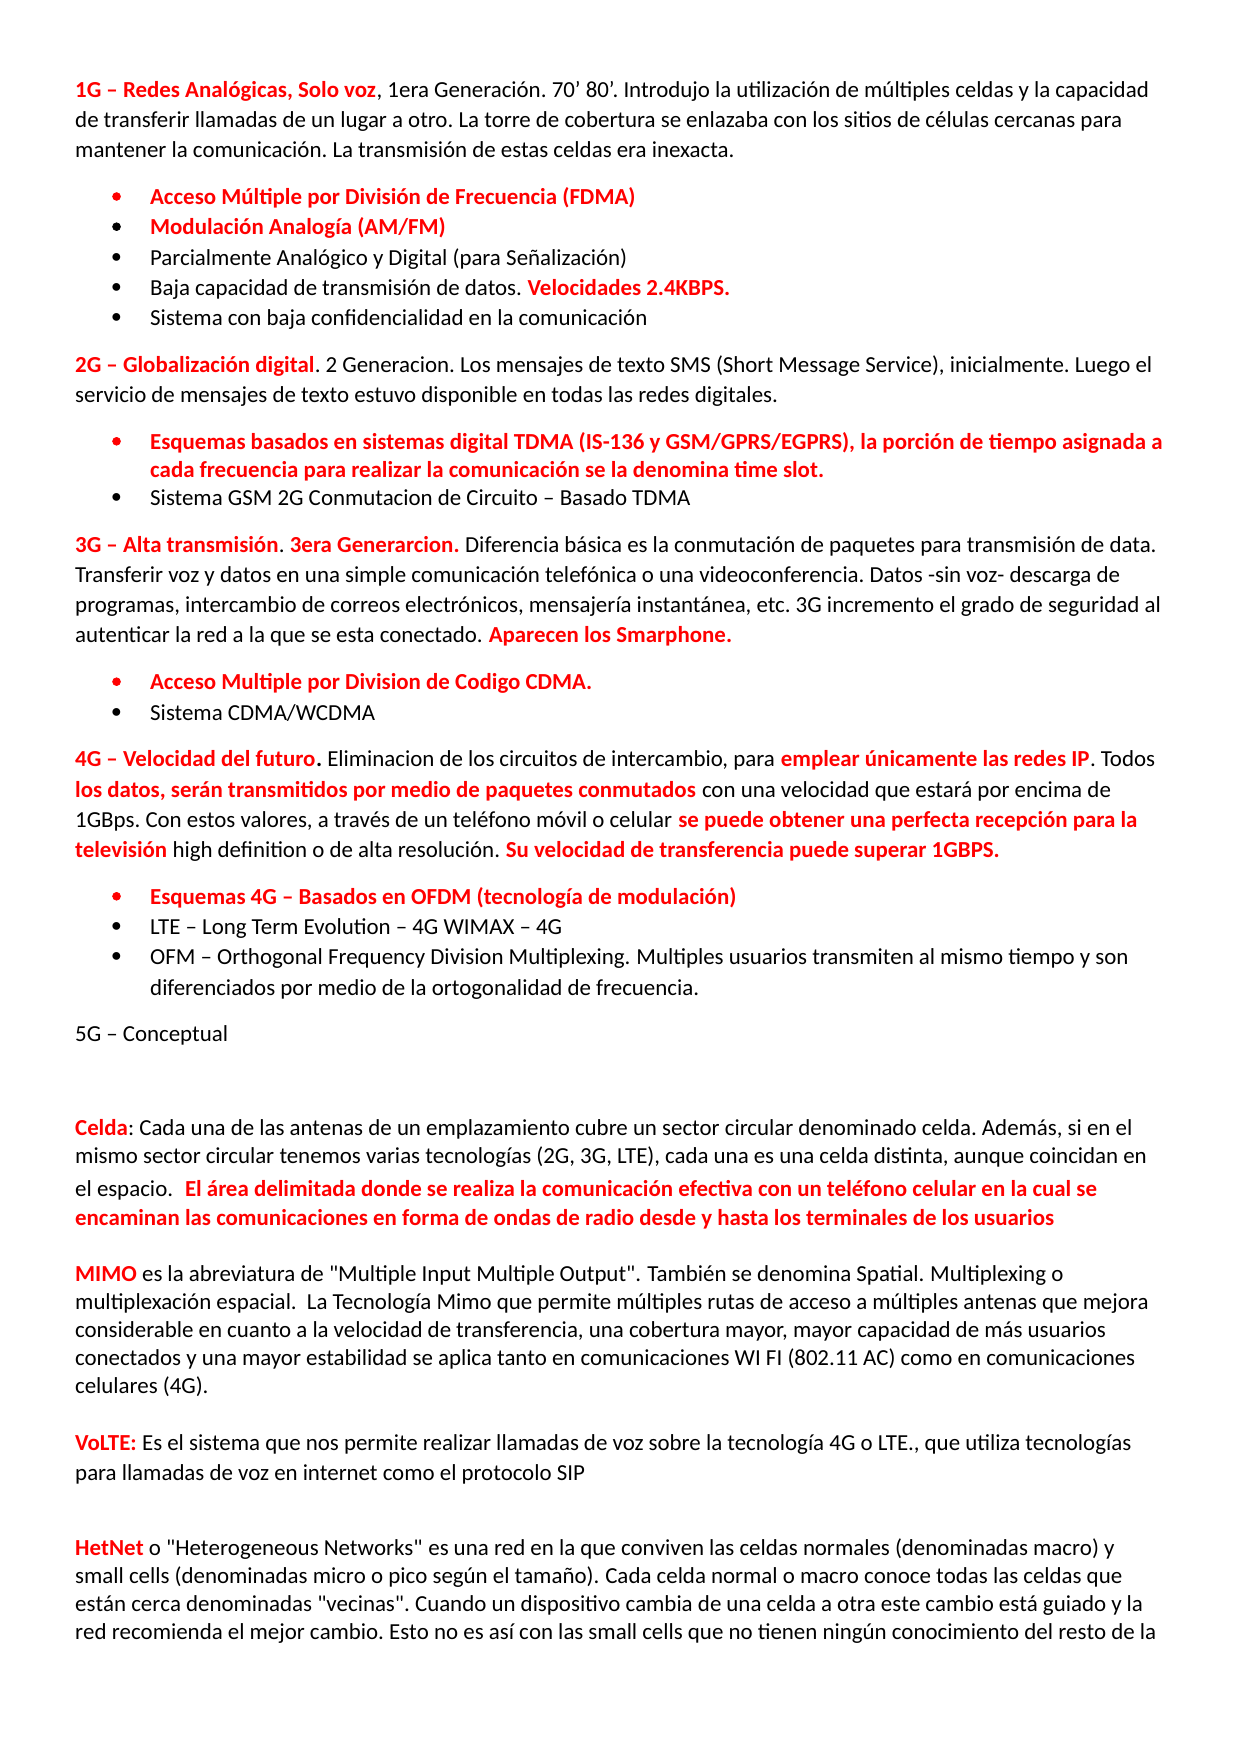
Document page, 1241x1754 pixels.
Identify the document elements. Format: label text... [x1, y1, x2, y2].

list LTE – Long Term Evolution – 4G WIMAX – 4G [112, 912, 1165, 940]
list Acceso Múltiple por División de Frecuencia (FDMA) [112, 182, 1165, 210]
list Sistema con baja confidencialidad en la comunicación [112, 303, 1165, 331]
list Acceso Multiple por Division de Codigo CDMA. [112, 667, 1165, 696]
list Modulación Analogía (AM/FM) [112, 212, 1165, 241]
text 3G – Alta transmisión. 3era Generarcion. Diferencia básica es la conmutación de paquetes para transmisión de data. Transferir voz y datos en una simple comunicación telefónica o una videoconferencia. Datos -sin voz- descarga de programas, intercambio de correos electrónicos, mensajería instantánea, etc. 3G incremento el grado de seguridad al autenticar la red a la que se esta conectado. Aparecen los Smarphone. [75, 530, 1165, 649]
text MIMO es la abreviatura de "Multiple Input Multiple Output". También se denomina Spatial. Multiplexing o multiplexación espacial. La Tecnología Mimo que permite múltiples rutas de acceso a múltiples antenas que mejora considerable en cuanto a la velocidad de transferencia, una cobertura mayor, mayor capacidad de más usuarios conectados y una mayor estabilidad se aplica tanto en comunicaciones WI FI (802.11 AC) como en comunicaciones celulares (4G). [75, 1259, 1165, 1399]
text Celda: Cada una de las antenas de un emplazamiento cubre un sector circular denominado celda. Además, si en el mismo sector circular tenemos varias tecnologías (2G, 3G, LTE), cada una es una celda distinta, aunque coincidan en el espacio. El área delimitada donde se realiza la comunicación efectiva con un teléfono celular en la cual se encaminan las comunicaciones en forma de ondas de radio desde y hasta los terminales de los usuarios [75, 1113, 1165, 1231]
list Baja capacidad de transmisión de datos. Velocidades 2.4KBPS. [112, 273, 1165, 301]
text 2G – Globalización digital. 2 Generacion. Los mensajes de texto SMS (Short Message Service), inicialmente. Luego el servicio de mensajes de texto estuvo disponible en todas las redes digitales. [75, 350, 1165, 408]
text 1G – Redes Analógicas, Solo voz, 1era Generación. 70’ 80’. Introdujo la utilización de múltiples celdas y la capacidad de transferir llamadas de un lugar a otro. La torre de cobertura se enlazaba con los sitios de células cercanas para mantener la comunicación. La transmisión de estas celdas era inexacta. [75, 75, 1165, 163]
list Esquemas basados en sistemas digital TDMA (IS-136 y GSM/GPRS/EGPRS), la porción de tiempo asignada a cada frecuencia para realizar la comunicación se la denomina time slot. [112, 427, 1165, 483]
text 4G – Velocidad del futuro. Eliminacion de los circuitos de intercambio, para emplear únicamente las redes IP. Todos los datos, serán transmitidos por medio de paquetes conmutados con una velocidad que estará por encima de 1GBps. Con estos valores, a través de un teléfono móvil o celular se puede obtener una perfecta recepción para la televisión high definition o de alta resolución. Su velocidad de transferencia puede superar 1GBPS. [75, 744, 1165, 863]
list Sistema CDMA/WCDMA [112, 698, 1165, 726]
list Sistema GSM 2G Conmutacion de Circuito – Basado TDMA [112, 483, 1165, 511]
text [75, 1533, 1165, 1645]
list Esquemas 4G – Basados en OFDM (tecnología de modulación) [112, 882, 1165, 910]
text VoLTE: Es el sistema que nos permite realizar llamadas de voz sobre la tecnología 4G o LTE., que utiliza tecnologías para llamadas de voz en internet como el protocolo SIP [75, 1428, 1165, 1486]
list OFM – Orthogonal Frequency Division Multiplexing. Multiples usuarios transmiten al mismo tiempo y son diferenciados por medio de la ortogonalidad de frecuencia. [112, 942, 1165, 1001]
list Parcialmente Analógico y Digital (para Señalización) [112, 243, 1165, 271]
text 5G – Conceptual [75, 1019, 1165, 1048]
